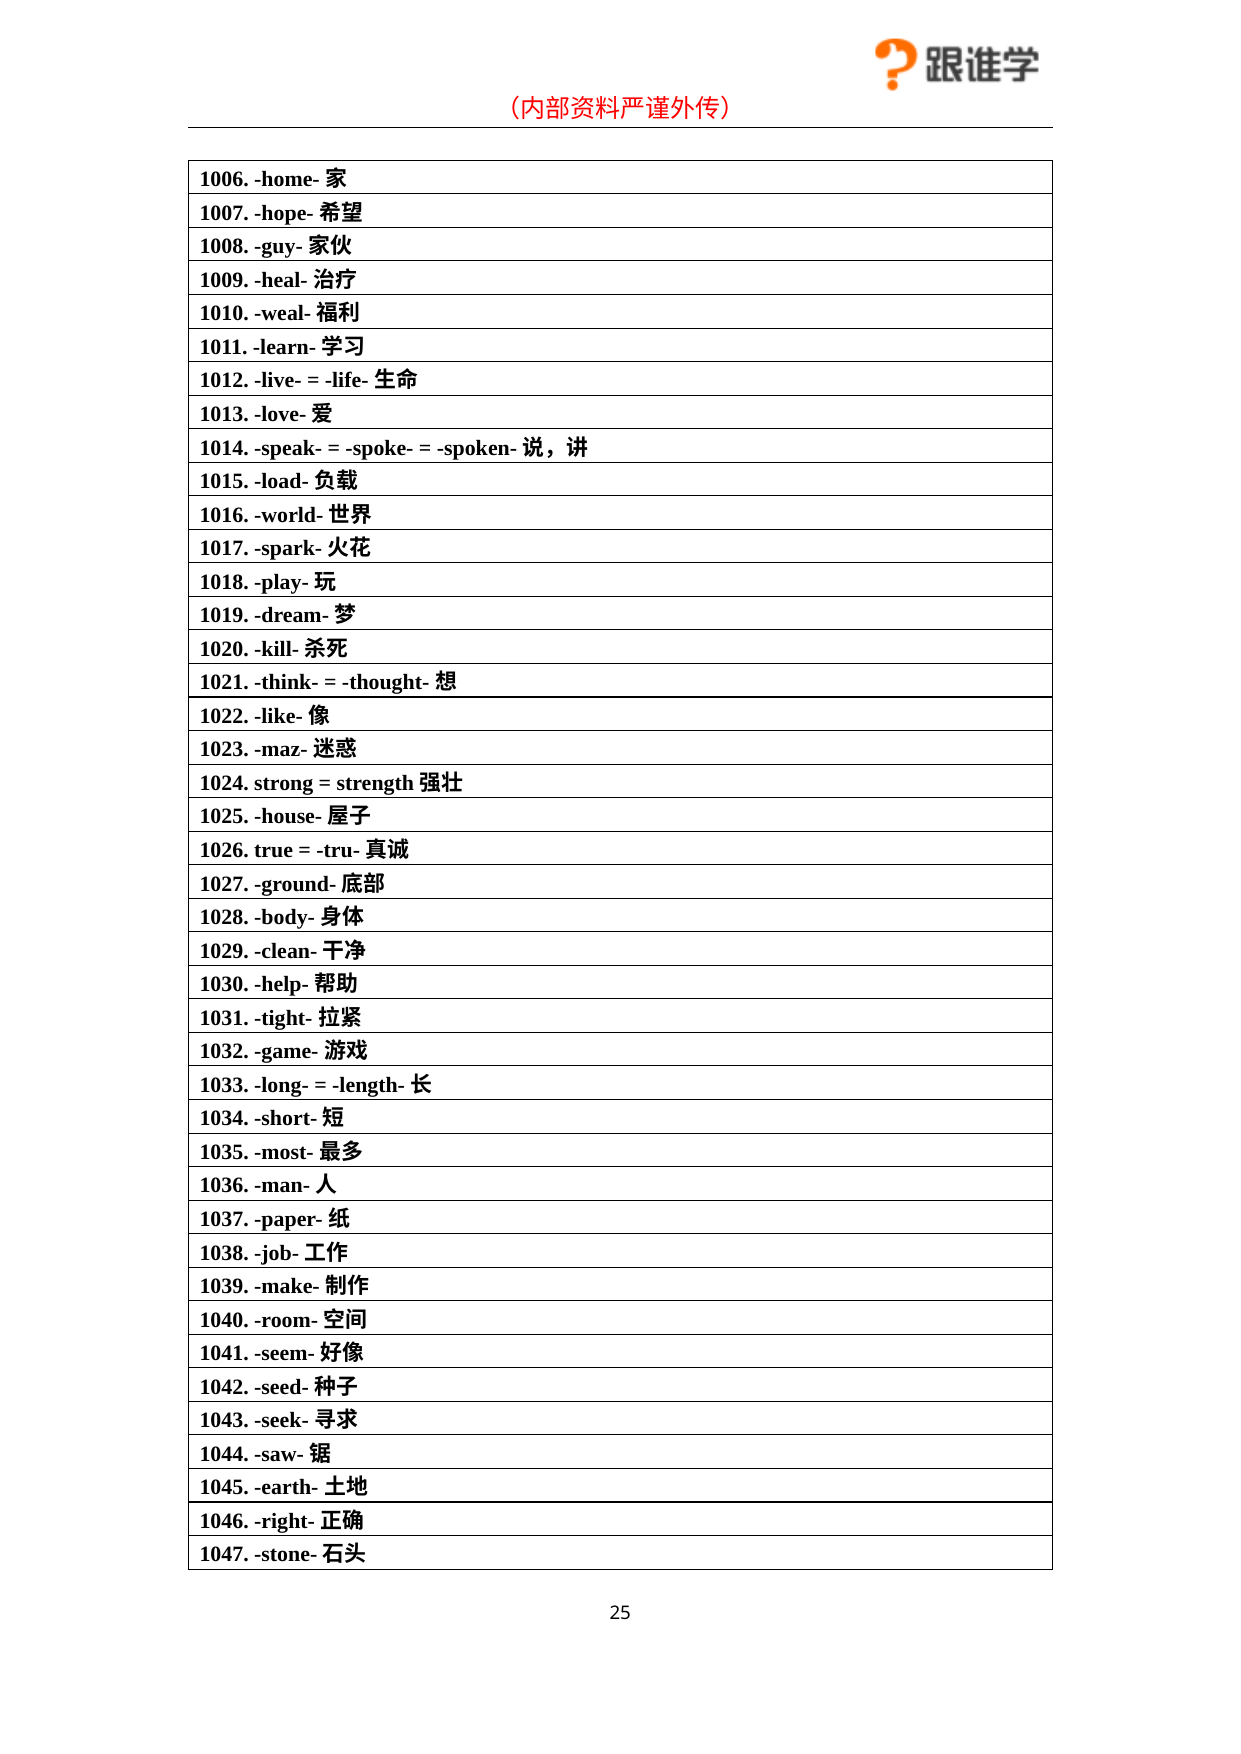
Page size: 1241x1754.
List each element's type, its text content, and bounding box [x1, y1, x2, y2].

table_cell 1037. -paper- 纸 [189, 1201, 1052, 1233]
table_cell 1034. -short- 短 [189, 1100, 1052, 1132]
picture [861, 28, 1053, 102]
table_cell 1011. -learn- 学习 [189, 329, 1052, 361]
table_cell 1015. -load- 负载 [189, 463, 1052, 495]
table_cell 1029. -clean- 干净 [189, 932, 1052, 965]
table_cell 1044. -saw- 锯 [189, 1435, 1052, 1468]
table_cell 1020. -kill- 杀死 [189, 630, 1052, 663]
table_cell 1019. -dream- 梦 [189, 597, 1052, 629]
table_cell 1008. -guy- 家伙 [189, 228, 1052, 260]
table_cell 1009. -heal- 治疗 [189, 261, 1052, 294]
table_cell 1040. -room- 空间 [189, 1301, 1052, 1334]
table_cell 1006. -home- 家 [189, 161, 1052, 193]
table_cell 1018. -play- 玩 [189, 563, 1052, 596]
table_cell 1046. -right- 正确 [189, 1503, 1052, 1535]
table_cell 1030. -help- 帮助 [189, 966, 1052, 998]
table_cell 1033. -long- = -length- 长 [189, 1066, 1052, 1099]
table_cell 1028. -body- 身体 [189, 899, 1052, 931]
table_cell 1047. -stone- 石头 [189, 1536, 1052, 1568]
table_cell 1036. -man- 人 [189, 1167, 1052, 1199]
table_cell 1038. -job- 工作 [189, 1234, 1052, 1267]
table_cell 1043. -seek- 寻求 [189, 1402, 1052, 1434]
table_cell 1024. strong = strength 强壮 [189, 765, 1052, 797]
table_cell 1032. -game- 游戏 [189, 1033, 1052, 1065]
table_cell 1045. -earth- 土地 [189, 1469, 1052, 1501]
table_cell 1027. -ground- 底部 [189, 865, 1052, 898]
table_cell 1016. -world- 世界 [189, 496, 1052, 529]
table_cell 1022. -like- 像 [189, 698, 1052, 730]
table_cell 1013. -love- 爱 [189, 396, 1052, 428]
table_cell 1017. -spark- 火花 [189, 530, 1052, 562]
table_cell 1010. -weal- 福利 [189, 295, 1052, 327]
table_cell 1012. -live- = -life- 生命 [189, 362, 1052, 394]
table_cell 1031. -tight- 拉紧 [189, 999, 1052, 1032]
table_cell 1021. -think- = -thought- 想 [189, 664, 1052, 696]
table_cell 1042. -seed- 种子 [189, 1368, 1052, 1401]
table_cell 1041. -seem- 好像 [189, 1335, 1052, 1367]
table_cell 1007. -hope- 希望 [189, 194, 1052, 227]
table_cell 1026. true = -tru- 真诚 [189, 832, 1052, 864]
table_cell 1039. -make- 制作 [189, 1268, 1052, 1300]
table_cell 1023. -maz- 迷惑 [189, 731, 1052, 763]
table_cell 1014. -speak- = -spoke- = -spoken- 说，讲 [189, 429, 1052, 462]
table_cell 1035. -most- 最多 [189, 1134, 1052, 1166]
table_cell 1025. -house- 屋子 [189, 798, 1052, 831]
